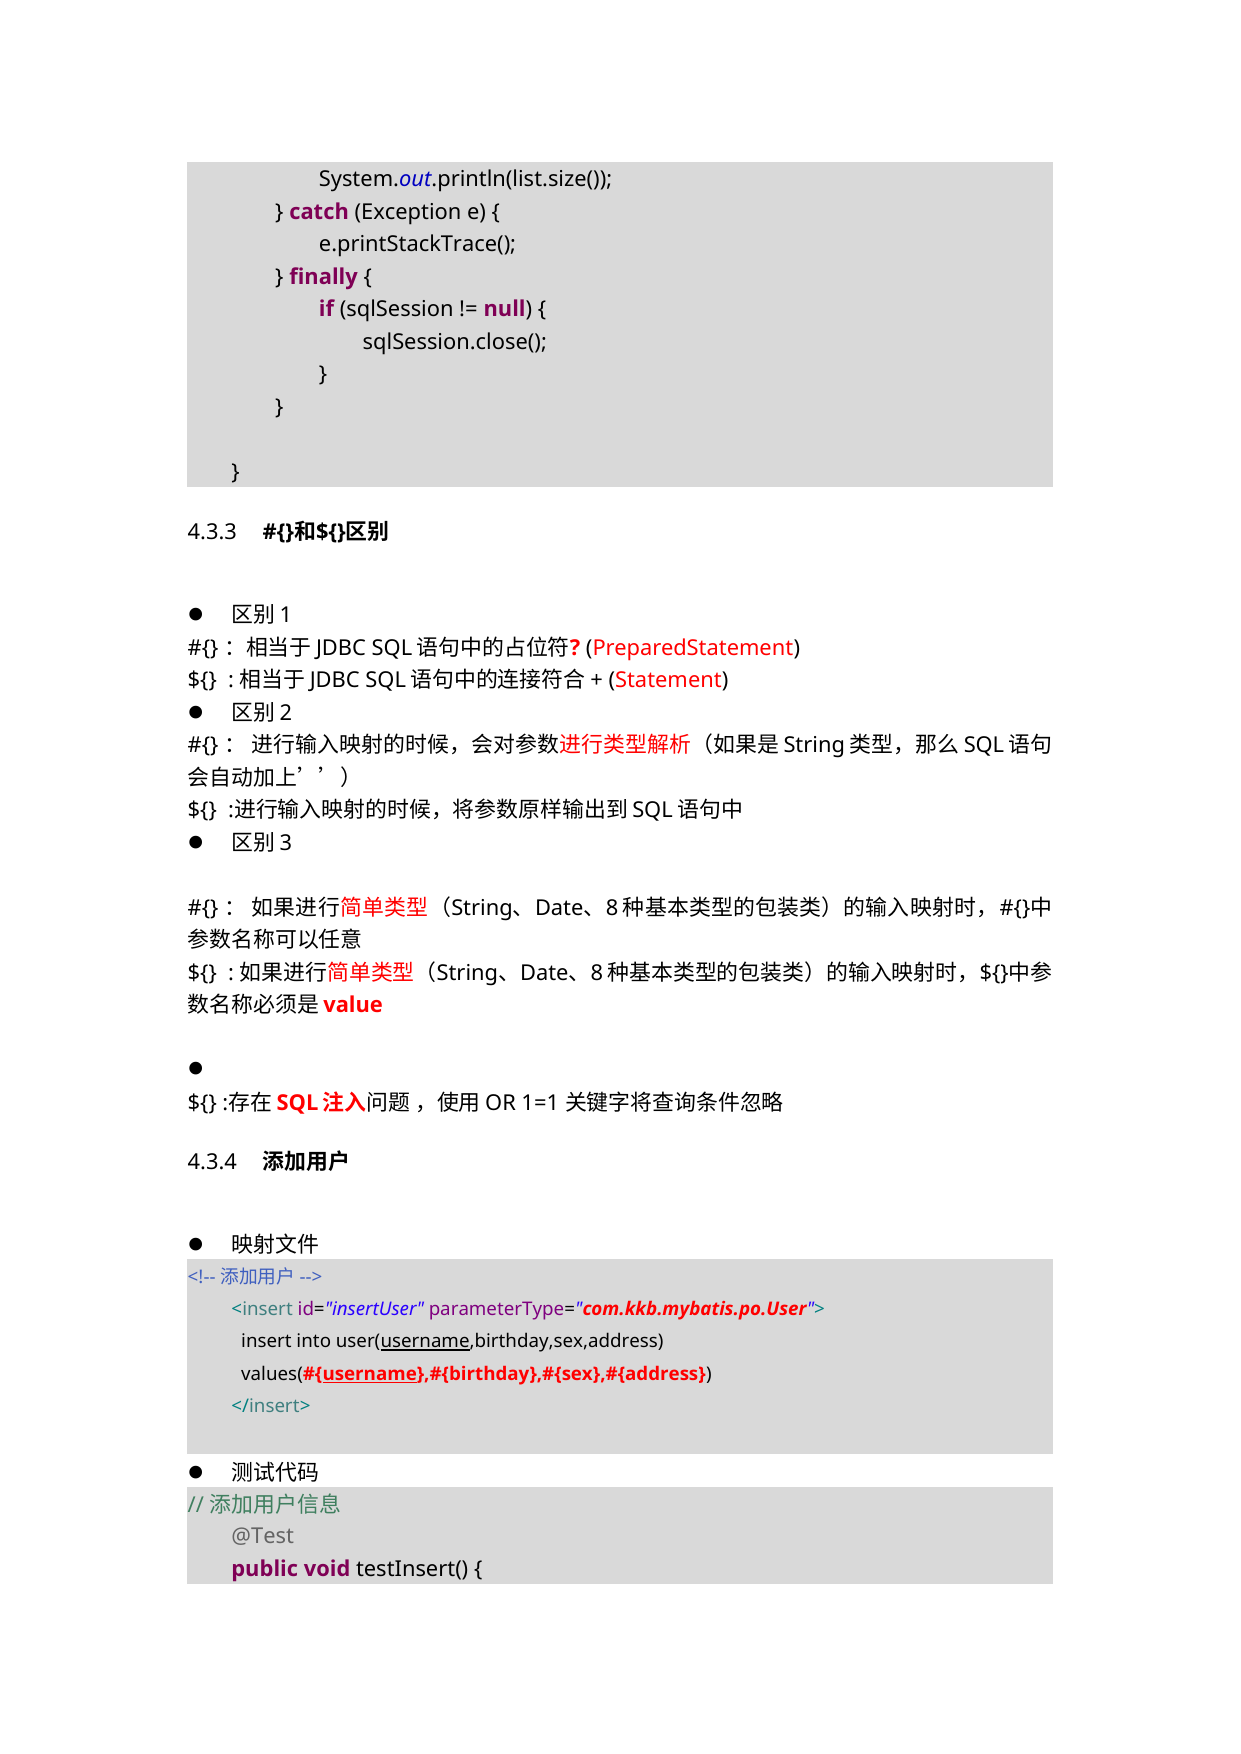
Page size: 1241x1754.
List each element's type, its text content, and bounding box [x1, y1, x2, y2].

text insert into user(username,birthday,sex,address) [187, 1324, 1053, 1357]
list 测试代码 [187, 1454, 1053, 1487]
text </insert> [187, 1389, 1053, 1422]
text ${} : 如果进行简单类型（String、Date、8种基本类型的包装类）的输入映射时，${}中参数名称必须是value [187, 954, 1053, 1019]
list 映射文件 [187, 1227, 1053, 1259]
list 区别1 [187, 597, 1053, 629]
text ${} : 相当于JDBC SQL语句中的连接符合 + (Statement) [187, 662, 1053, 694]
text e.printStackTrace(); [187, 227, 1053, 259]
text public void testInsert() { [187, 1552, 1053, 1584]
list 区别3 [187, 824, 1053, 857]
text @Test [187, 1519, 1053, 1552]
text #{} ： 如果进行简单类型（String、Date、8种基本类型的包装类）的输入映射时，#{}中参数名称可以任意 [187, 889, 1053, 954]
text } [187, 389, 1053, 422]
text sqlSession.close(); [187, 324, 1053, 357]
text ${} :进行输入映射的时候，将参数原样输出到SQL语句中 [187, 792, 1053, 824]
text #{} ：相当于JDBC SQL语句中的占位符? (PreparedStatement) [187, 629, 1053, 662]
subtitle 添加用户 [187, 1144, 1053, 1176]
subtitle #{}和${}区别 [187, 514, 1053, 547]
text ${} :存在SQL注入问题 ，使用OR 1=1 关键字将查询条件忽略 [187, 1084, 1053, 1117]
text if (sqlSession != null) { [187, 292, 1053, 324]
text #{} ： 进行输入映射的时候，会对参数进行类型解析（如果是String类型，那么SQL语句会自动加上’’） [187, 727, 1053, 792]
text } [187, 357, 1053, 389]
text <insert id="insertUser" parameterType="com.kkb.mybatis.po.User"> [187, 1292, 1053, 1324]
text <!-- 添加用户 --> [187, 1259, 1053, 1292]
text values(#{username},#{birthday},#{sex},#{address}) [187, 1357, 1053, 1389]
text // 添加用户信息 [187, 1487, 1053, 1519]
text } finally { [187, 259, 1053, 292]
text } [187, 454, 1053, 487]
list 区别2 [187, 694, 1053, 727]
text System.out.println(list.size()); [187, 162, 1053, 194]
text } catch (Exception e) { [187, 194, 1053, 227]
